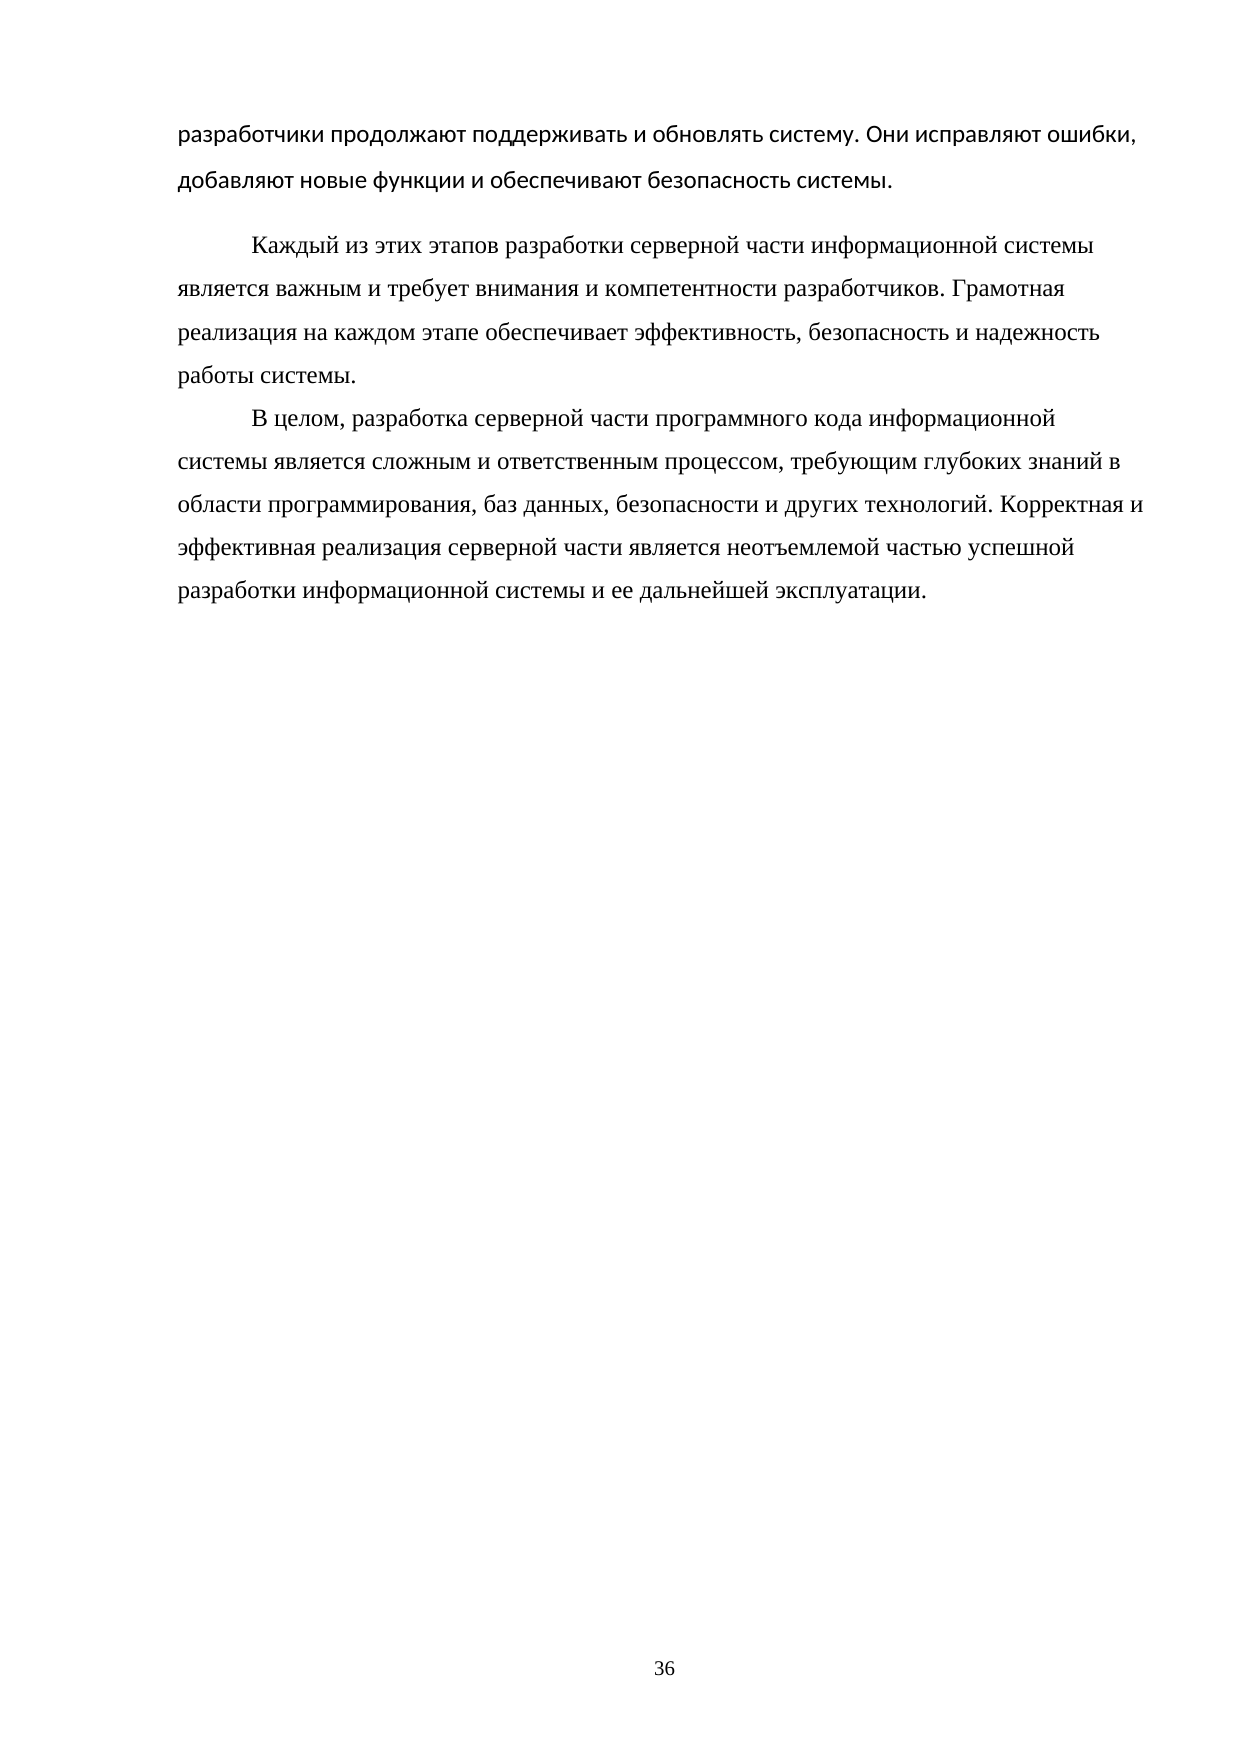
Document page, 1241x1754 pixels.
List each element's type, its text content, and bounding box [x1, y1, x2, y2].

text В целом, разработка серверной части программного кода информационной системы является сложным и ответственным процессом, требующим глубоких знаний в области программирования, баз данных, безопасности и других технологий. Корректная и эффективная реализация серверной части является неотъемлемой частью успешной разработки информационной системы и ее дальнейшей эксплуатации. [177, 403, 1152, 604]
text Каждый из этих этапов разработки серверной части информационной системы является важным и требует внимания и компетентности разработчиков. Грамотная реализация на каждом этапе обеспечивает эффективность, безопасность и надежность работы системы. [177, 230, 1152, 388]
